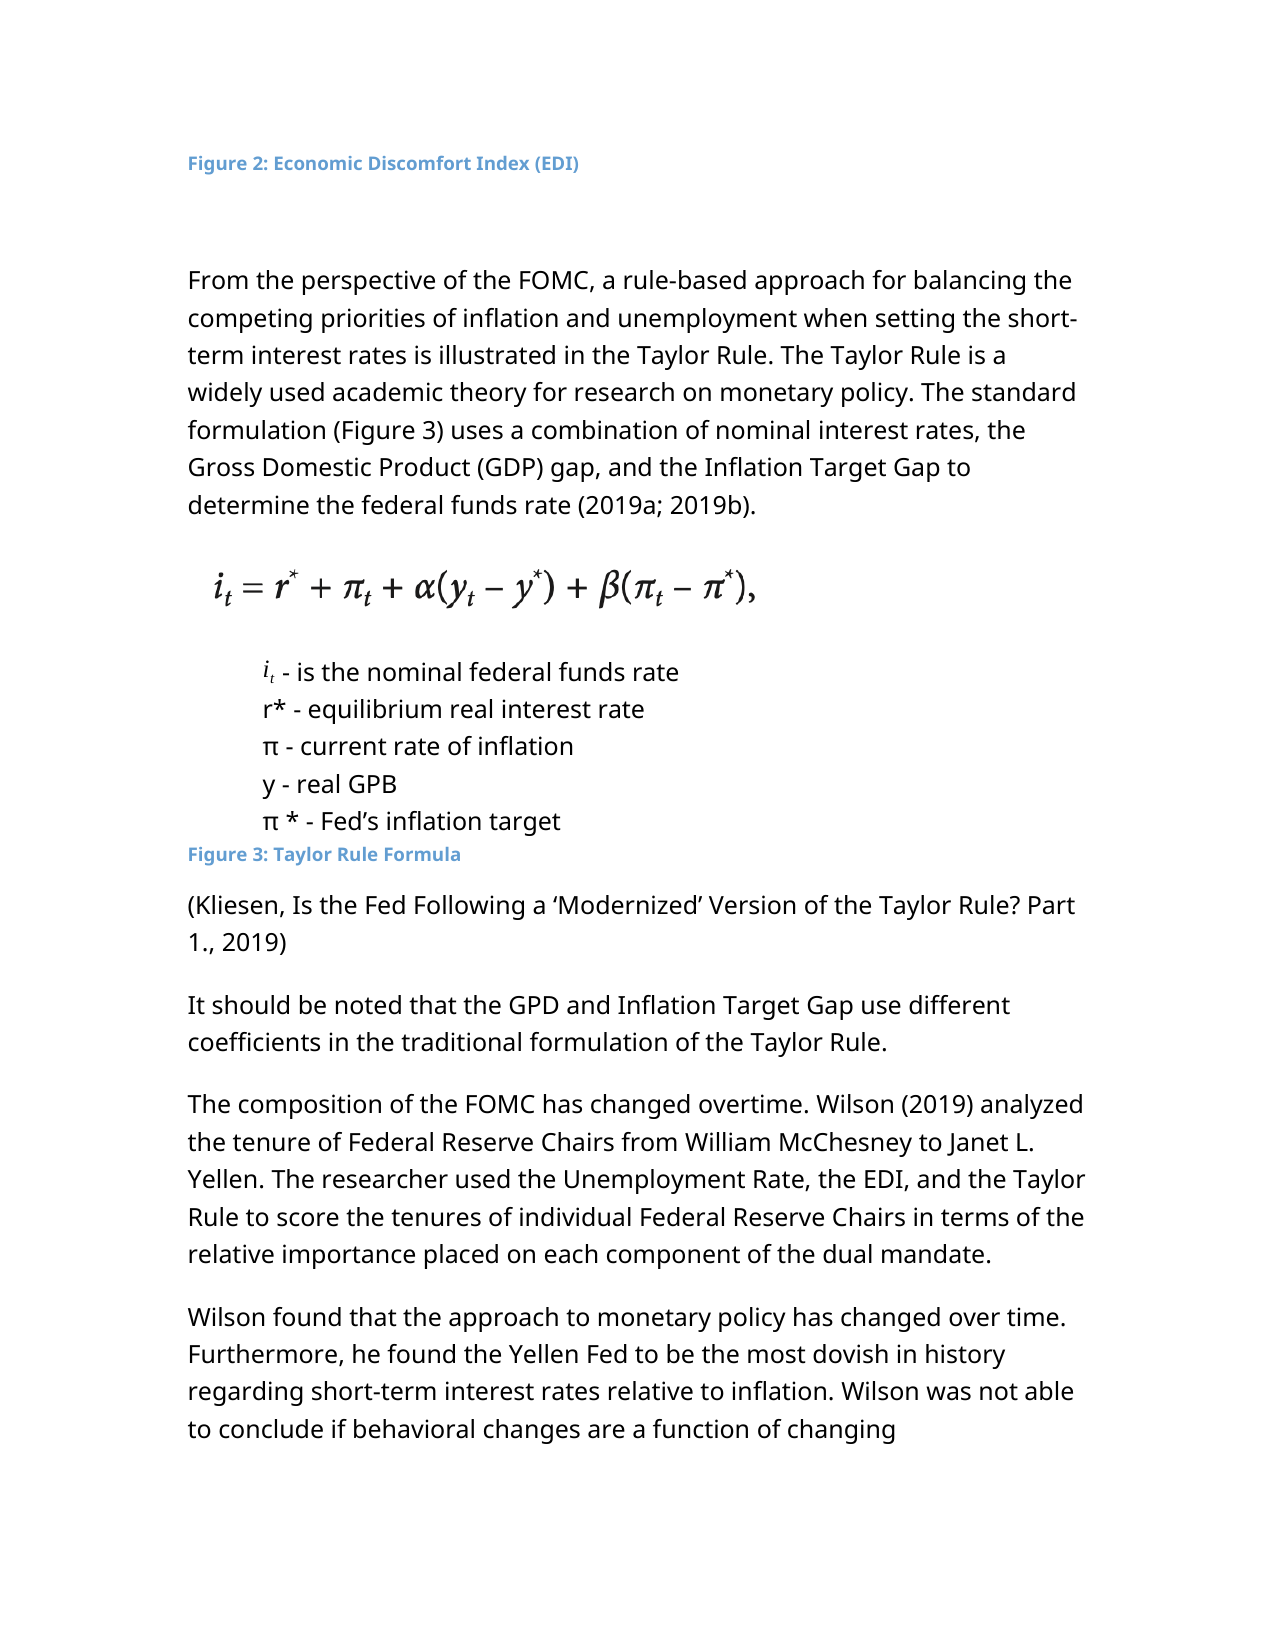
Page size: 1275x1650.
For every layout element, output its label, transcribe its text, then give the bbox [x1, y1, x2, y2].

text - is the nominal federal funds rate [262, 654, 1087, 688]
text r* - equilibrium real interest rate [262, 692, 1087, 726]
text It should be noted that the GPD and Inflation Target Gap use different coefficients in the traditional formulation of the Taylor Rule. [187, 987, 1087, 1059]
text From the perspective of the FOMC, a rule-based approach for balancing the competing priorities of inflation and unemployment when setting the short-term interest rates is illustrated in the Taylor Rule. The Taylor Rule is a widely used academic theory for research on monetary policy. The standard formulation (Figure 3) uses a combination of nominal interest rates, the Gross Domestic Product (GDP) gap, and the Inflation Target Gap to determine the federal funds rate (2019a; 2019b). [187, 263, 1087, 521]
text The composition of the FOMC has changed overtime. Wilson (2019) analyzed the tenure of Federal Reserve Chairs from William McChesney to Janet L. Yellen. The researcher used the Unemployment Rate, the EDI, and the Taylor Rule to score the tenures of individual Federal Reserve Chairs in terms of the relative importance placed on each component of the dual mandate. [187, 1087, 1087, 1271]
text y - real GPB [262, 766, 1087, 801]
text π * - Fed’s inflation target [262, 804, 1087, 838]
text π - current rate of inflation [262, 729, 1087, 763]
picture [187, 549, 764, 626]
